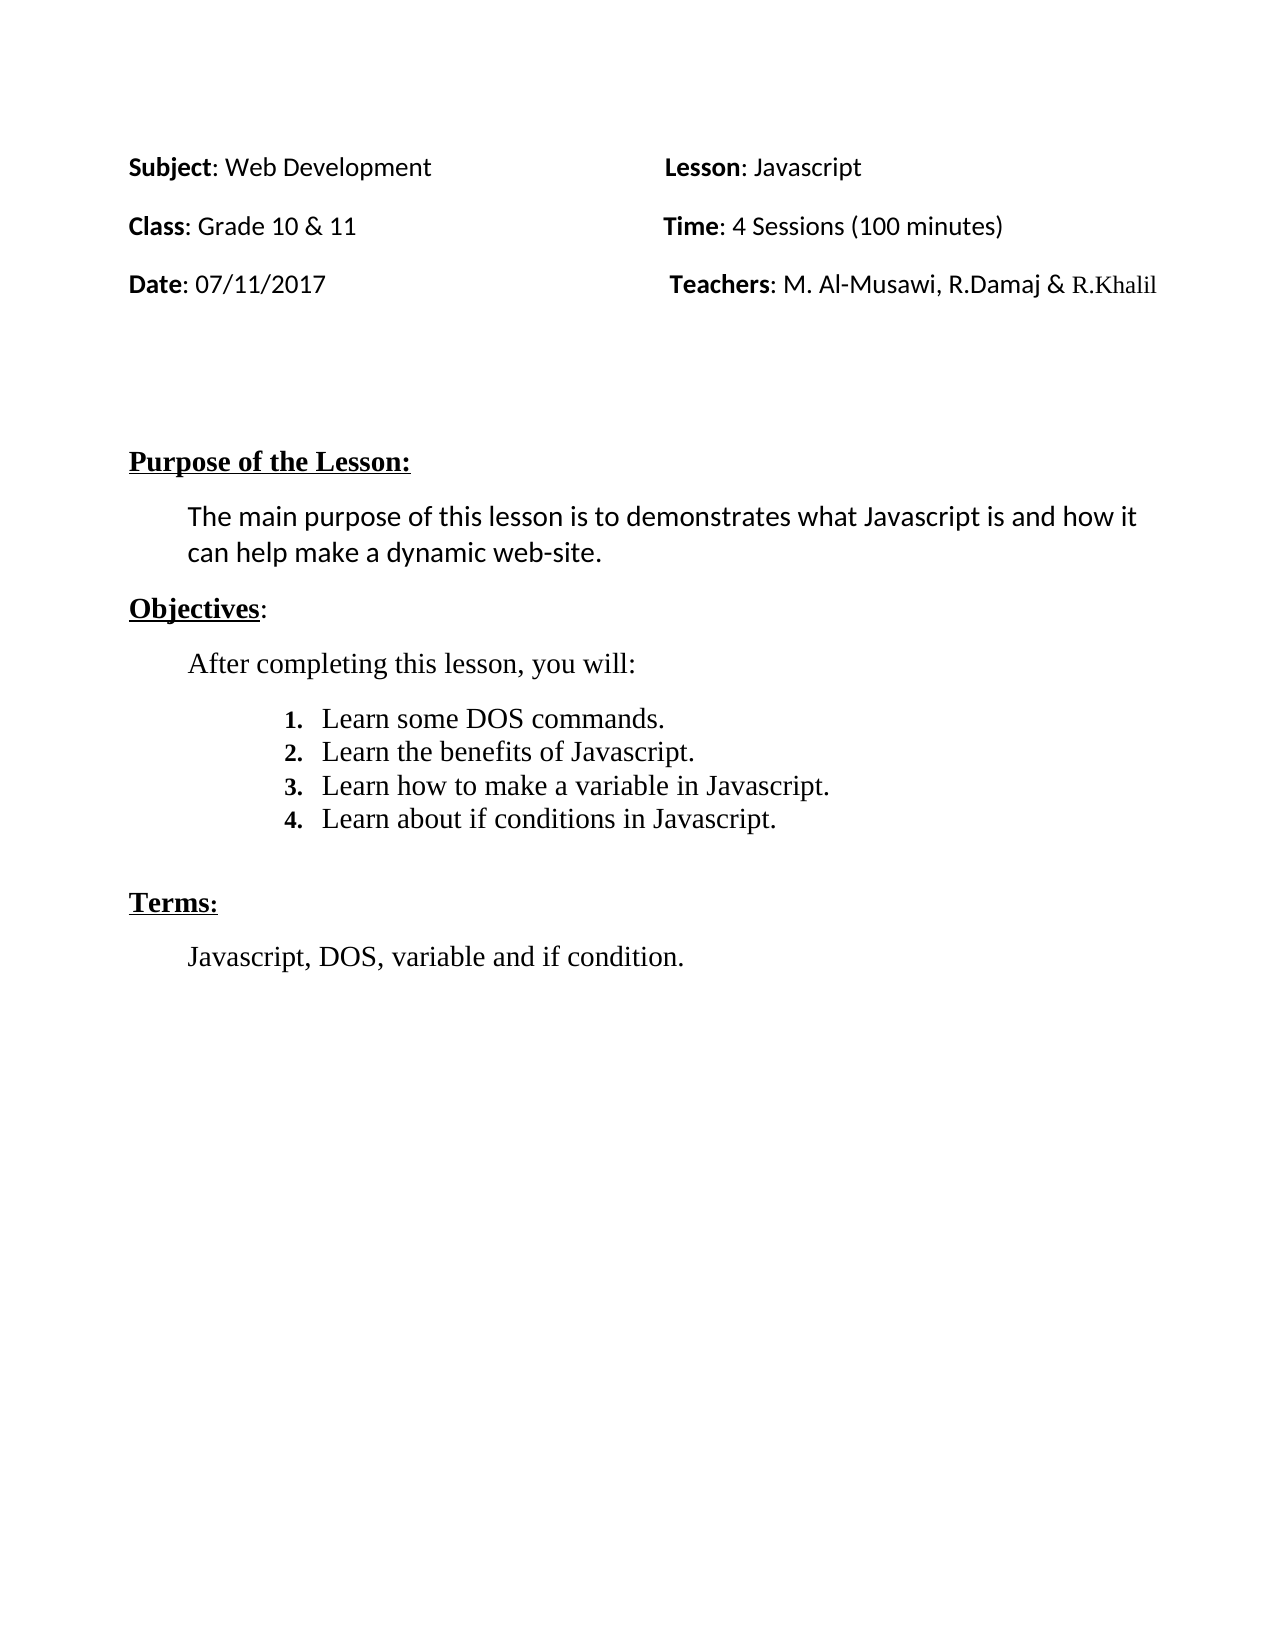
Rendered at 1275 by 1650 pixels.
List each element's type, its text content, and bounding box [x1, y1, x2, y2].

text Javascript, DOS, variable and if condition. [128, 939, 1177, 973]
text Terms: [128, 885, 1177, 918]
list Learn how to make a variable in Javascript. [284, 768, 1177, 802]
text Subject: Web Development Lesson: Javascript [128, 150, 1177, 183]
text Purpose of the Lesson: [128, 444, 1177, 477]
text The main purpose of this lesson is to demonstrates what Javascript is and how it can help make a dynamic web-site. [187, 498, 1177, 569]
text Date: 07/11/2017 Teachers: M. Al-Musawi, R.Damaj & R.Khalil [128, 267, 1177, 301]
text Class: Grade 10 & 11 Time: 4 Sessions (100 minutes) [128, 209, 1177, 242]
text Objectives: [128, 590, 1177, 626]
list Learn about if conditions in Javascript. [284, 802, 1177, 835]
text After completing this lesson, you will: [187, 647, 1177, 680]
list Learn some DOS commands. [284, 701, 1177, 734]
list Learn the benefits of Javascript. [284, 734, 1177, 768]
